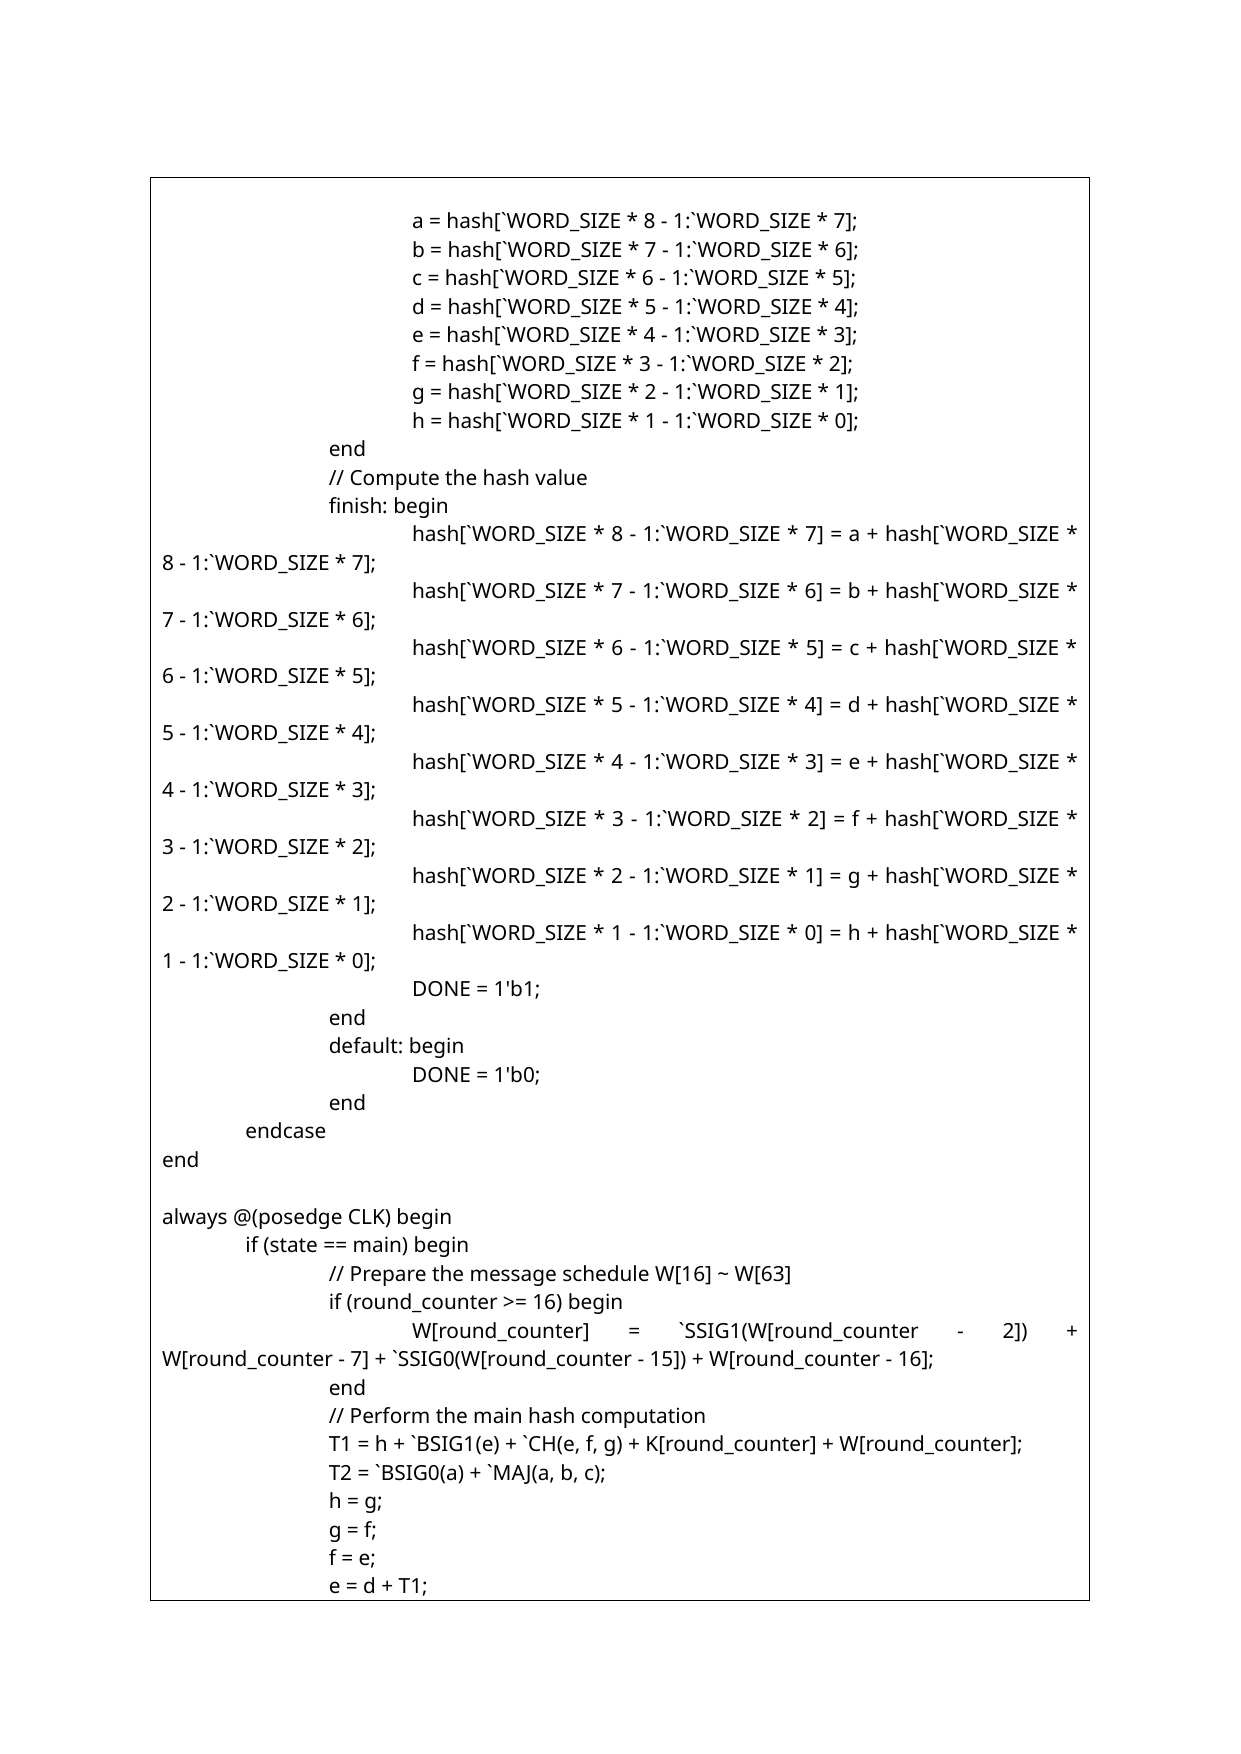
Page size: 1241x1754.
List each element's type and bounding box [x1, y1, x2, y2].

table_header [151, 178, 1089, 1600]
